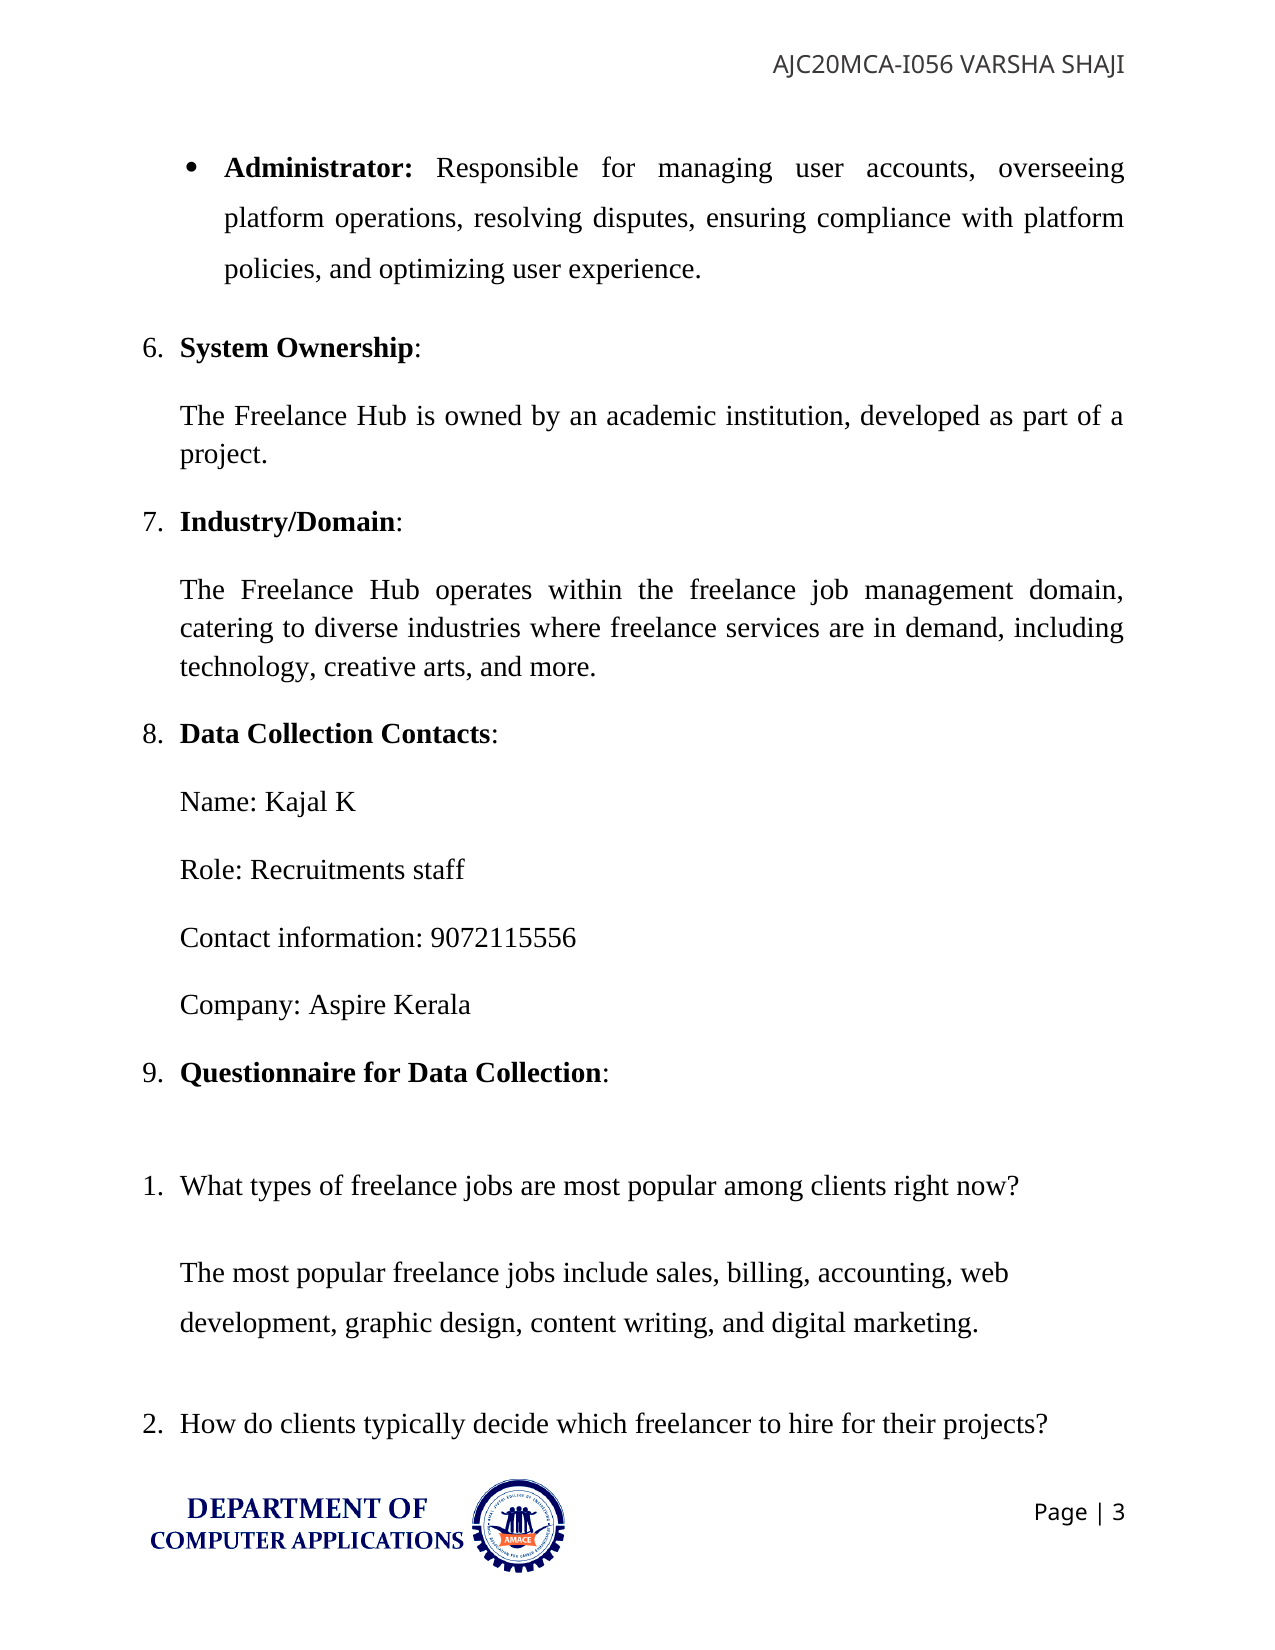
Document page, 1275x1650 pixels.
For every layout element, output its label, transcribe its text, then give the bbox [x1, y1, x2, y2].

text Company: Aspire Kerala [179, 987, 1125, 1021]
text Contact information: 9072115556 [179, 920, 1125, 953]
list Industry/Domain: [142, 504, 1125, 538]
list System Ownership: [142, 330, 1125, 364]
list Questionnaire for Data Collection: [142, 1055, 1125, 1089]
text The Freelance Hub is owned by an academic institution, developed as part of a project. [179, 398, 1125, 470]
text Name: Kajal K [179, 784, 1125, 818]
picture [150, 1479, 565, 1573]
list Data Collection Contacts: [142, 717, 1125, 750]
text Role: Recruitments staff [179, 852, 1125, 886]
list Administrator: Responsible for managing user accounts, overseeing platform operations, resolving disputes, ensuring compliance with platform policies, and optimizing user experience. [186, 150, 1125, 284]
list The most popular freelance jobs include sales, billing, accounting, web development, graphic design, content writing, and digital marketing. [179, 1255, 1125, 1339]
text The Freelance Hub operates within the freelance job management domain, catering to diverse industries where freelance services are in demand, including technology, creative arts, and more. [179, 572, 1125, 682]
list How do clients typically decide which freelancer to hire for their projects? [142, 1406, 1125, 1439]
list What types of freelance jobs are most popular among clients right now? [142, 1168, 1125, 1202]
